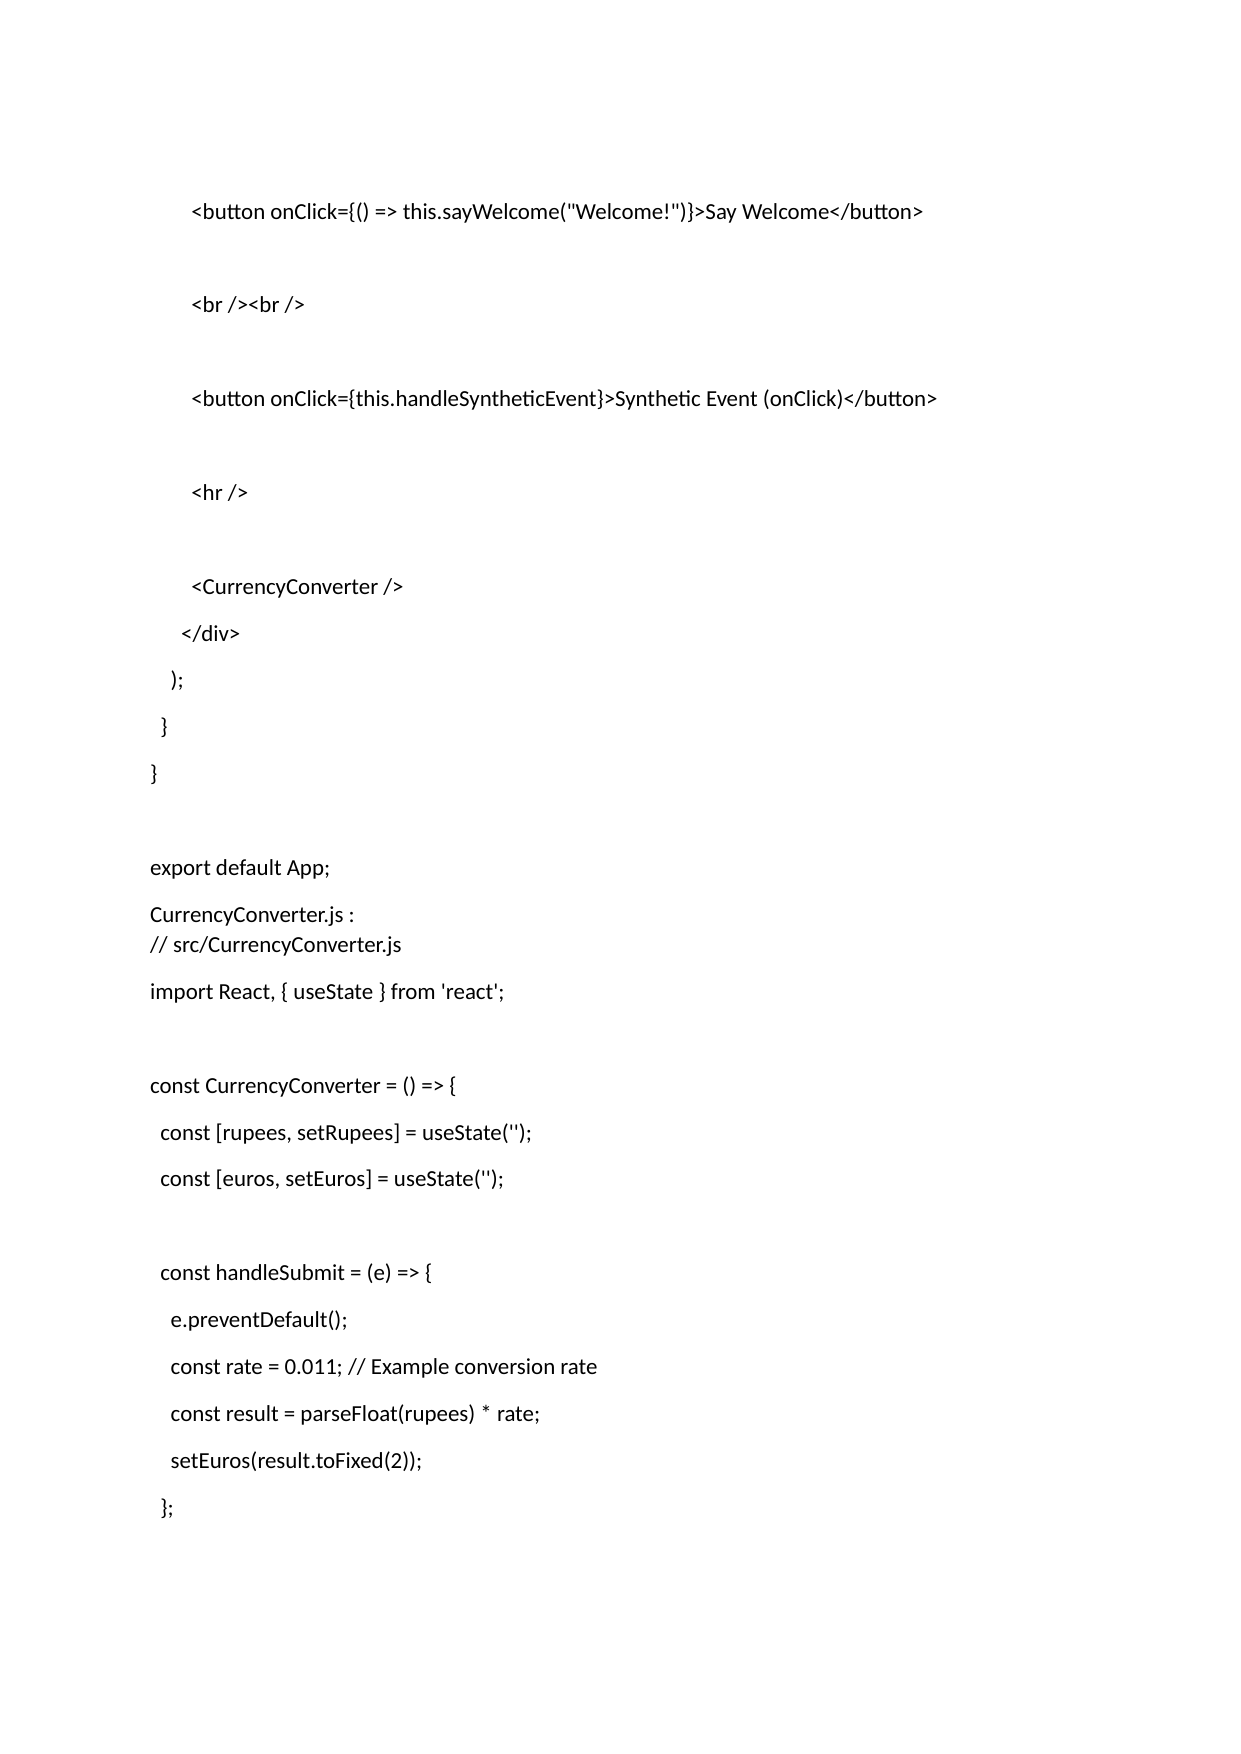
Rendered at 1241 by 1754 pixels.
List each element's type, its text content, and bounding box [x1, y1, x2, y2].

text <hr /> [150, 478, 1090, 506]
text const CurrencyConverter = () => { [150, 1071, 1090, 1099]
text ); [150, 666, 1090, 694]
text setEuros(result.toFixed(2)); [150, 1446, 1090, 1474]
text const handleSubmit = (e) => { [150, 1258, 1090, 1286]
text CurrencyConverter.js : // src/CurrencyConverter.js [150, 900, 1090, 958]
text import React, { useState } from 'react'; [150, 977, 1090, 1005]
text <button onClick={() => this.sayWelcome("Welcome!")}>Say Welcome</button> [150, 197, 1090, 225]
text <CurrencyConverter /> [150, 572, 1090, 600]
text </div> [150, 619, 1090, 647]
text }; [150, 1493, 1090, 1521]
text const [rupees, setRupees] = useState(''); [150, 1118, 1090, 1146]
text const rate = 0.011; // Example conversion rate [150, 1352, 1090, 1380]
text e.preventDefault(); [150, 1305, 1090, 1333]
text <br /><br /> [150, 291, 1090, 319]
text const result = parseFloat(rupees) * rate; [150, 1399, 1090, 1427]
text } [150, 759, 1090, 787]
text const [euros, setEuros] = useState(''); [150, 1164, 1090, 1193]
text export default App; [150, 853, 1090, 881]
text } [150, 712, 1090, 741]
text <button onClick={this.handleSyntheticEvent}>Synthetic Event (onClick)</button> [150, 384, 1090, 412]
